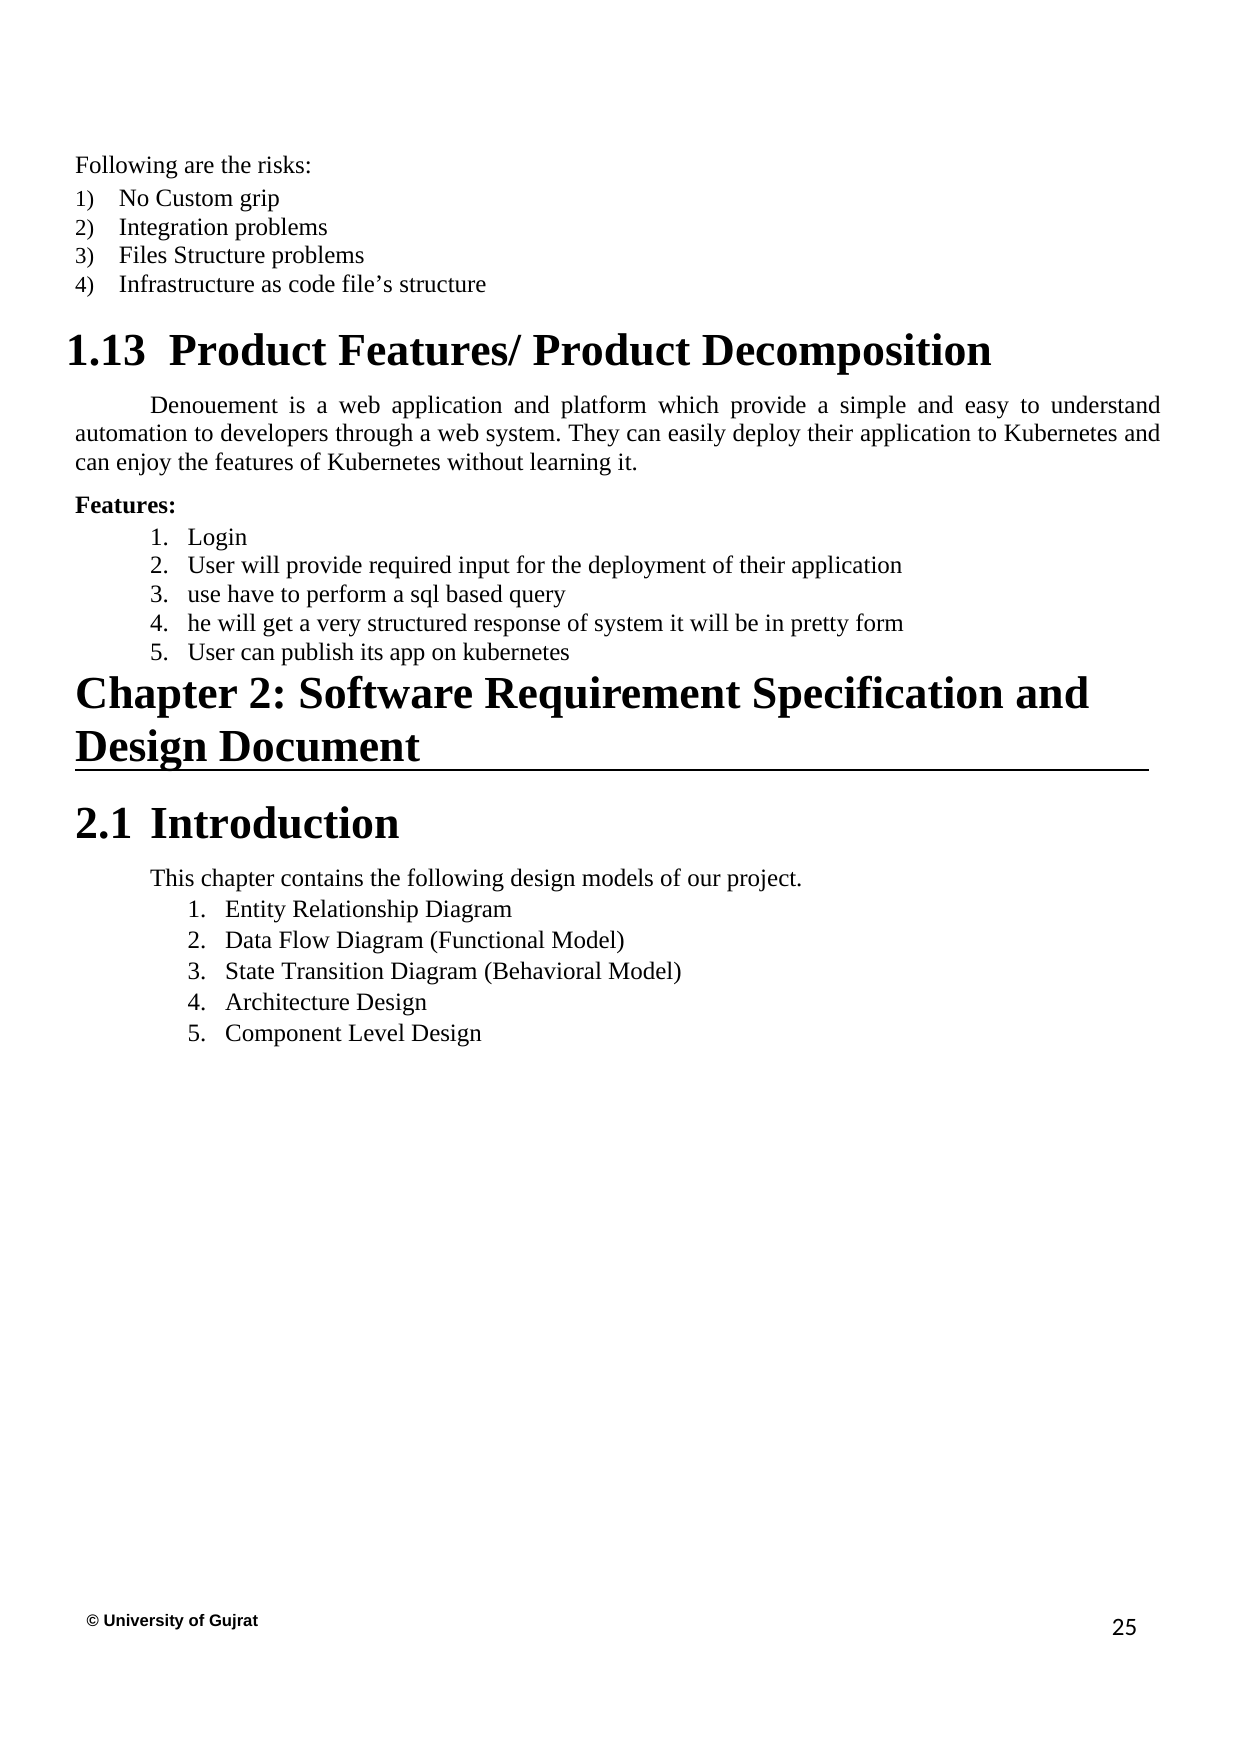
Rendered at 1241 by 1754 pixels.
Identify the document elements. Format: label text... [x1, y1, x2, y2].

text Following are the risks: [75, 150, 989, 179]
subtitle Introduction [75, 796, 1162, 848]
list User can publish its app on kubernetes [150, 637, 1160, 665]
list he will get a very structured response of system it will be in pretty form [150, 608, 1160, 637]
text Features: [75, 491, 1162, 519]
list No Custom grip [75, 183, 1162, 212]
list Infrastructure as code file’s structure [75, 269, 1162, 298]
list State Transition Diagram (Behavioral Model) [187, 956, 1160, 984]
text Denouement is a web application and platform which provide a simple and easy to understand automation to developers through a web system. They can easily deploy their application to Kubernetes and can enjoy the features of Kubernetes without learning it. [75, 390, 1162, 476]
list Data Flow Diagram (Functional Model) [187, 925, 1160, 953]
list Architecture Design [187, 987, 1160, 1016]
list Component Level Design [187, 1018, 1160, 1047]
list User will provide required input for the deployment of their application [150, 550, 1160, 579]
subtitle Product Features/ Product Decomposition [66, 323, 1162, 376]
list Integration problems [75, 212, 1162, 241]
list Login [150, 522, 1160, 550]
list use have to perform a sql based query [150, 579, 1160, 608]
list Entity Relationship Diagram [187, 894, 1160, 922]
text This chapter contains the following design models of our project. [75, 863, 1160, 891]
subtitle Chapter 2: Software Requirement Specification and Design Document [75, 665, 1162, 771]
list Files Structure problems [75, 241, 1162, 269]
